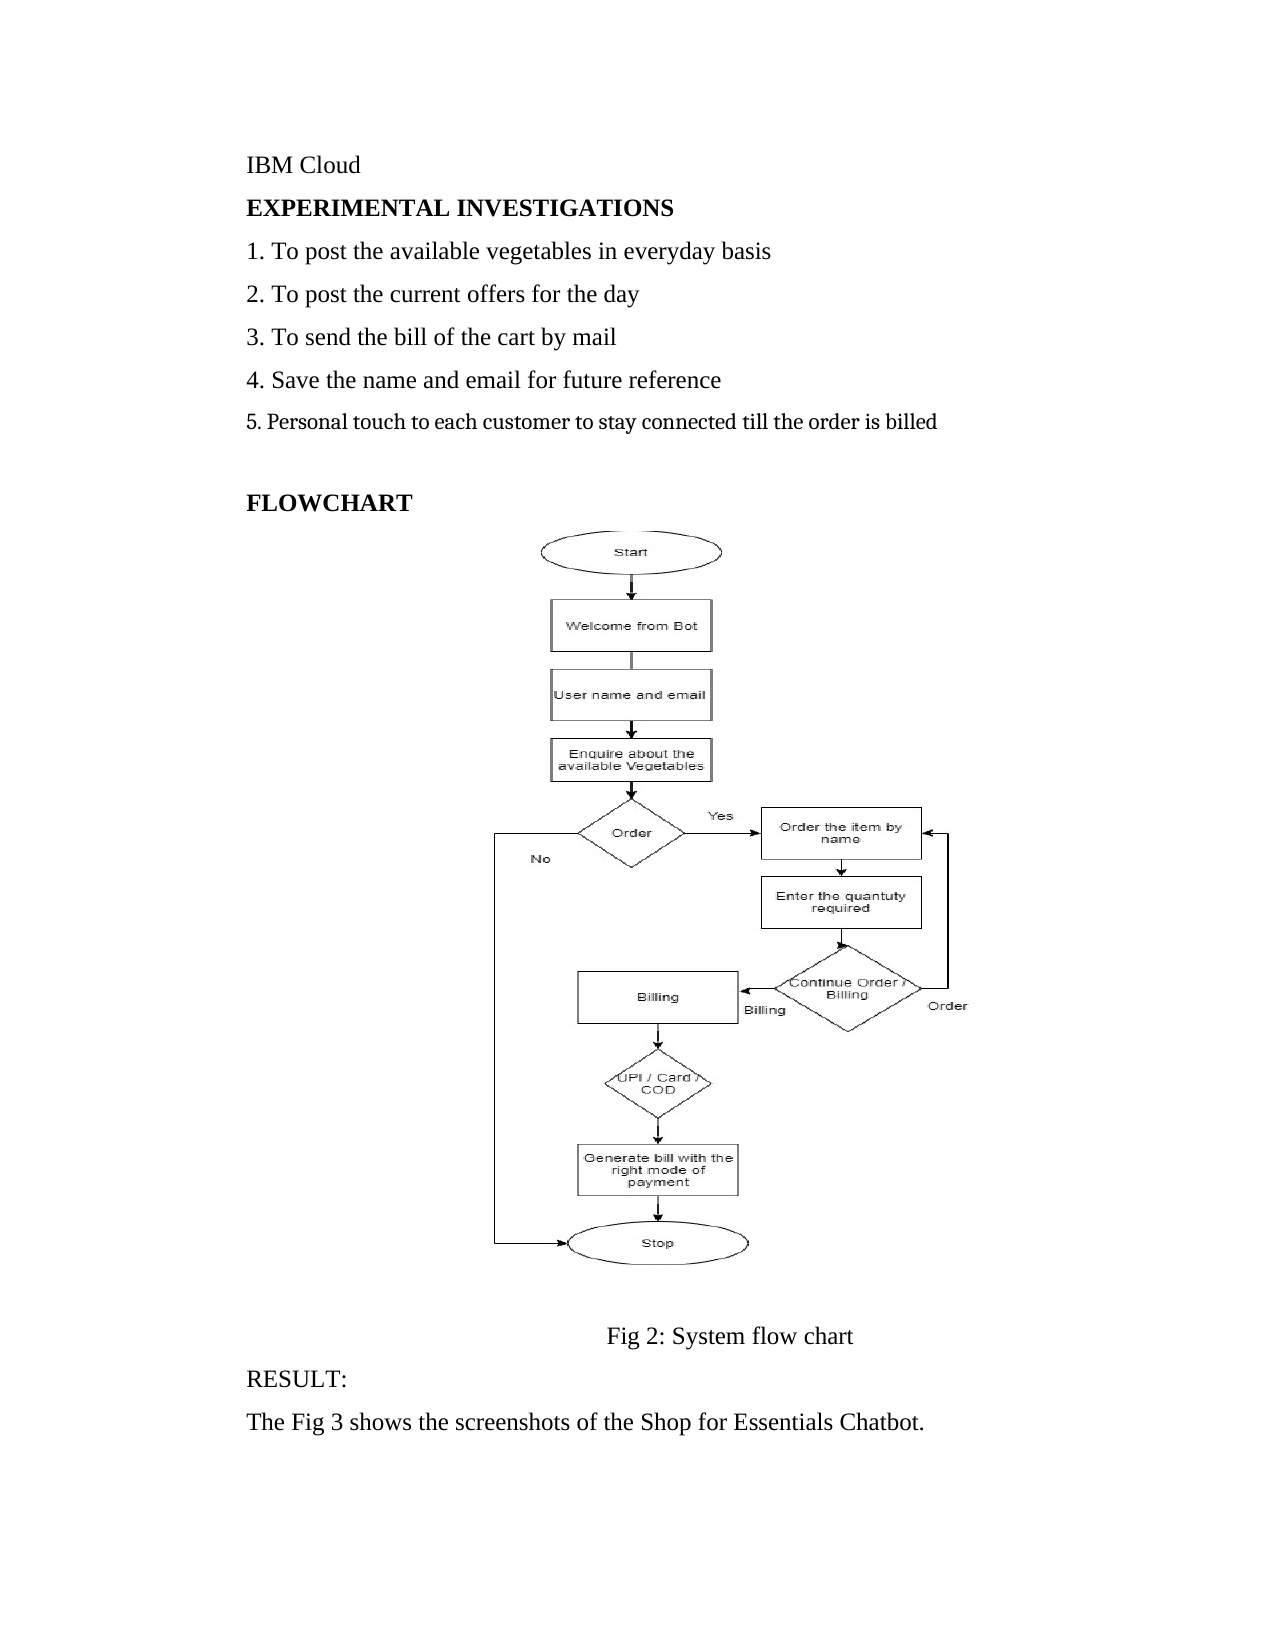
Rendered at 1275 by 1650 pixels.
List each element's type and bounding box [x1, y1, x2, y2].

table_cell [235, 150, 1225, 1449]
picture [485, 531, 976, 1265]
